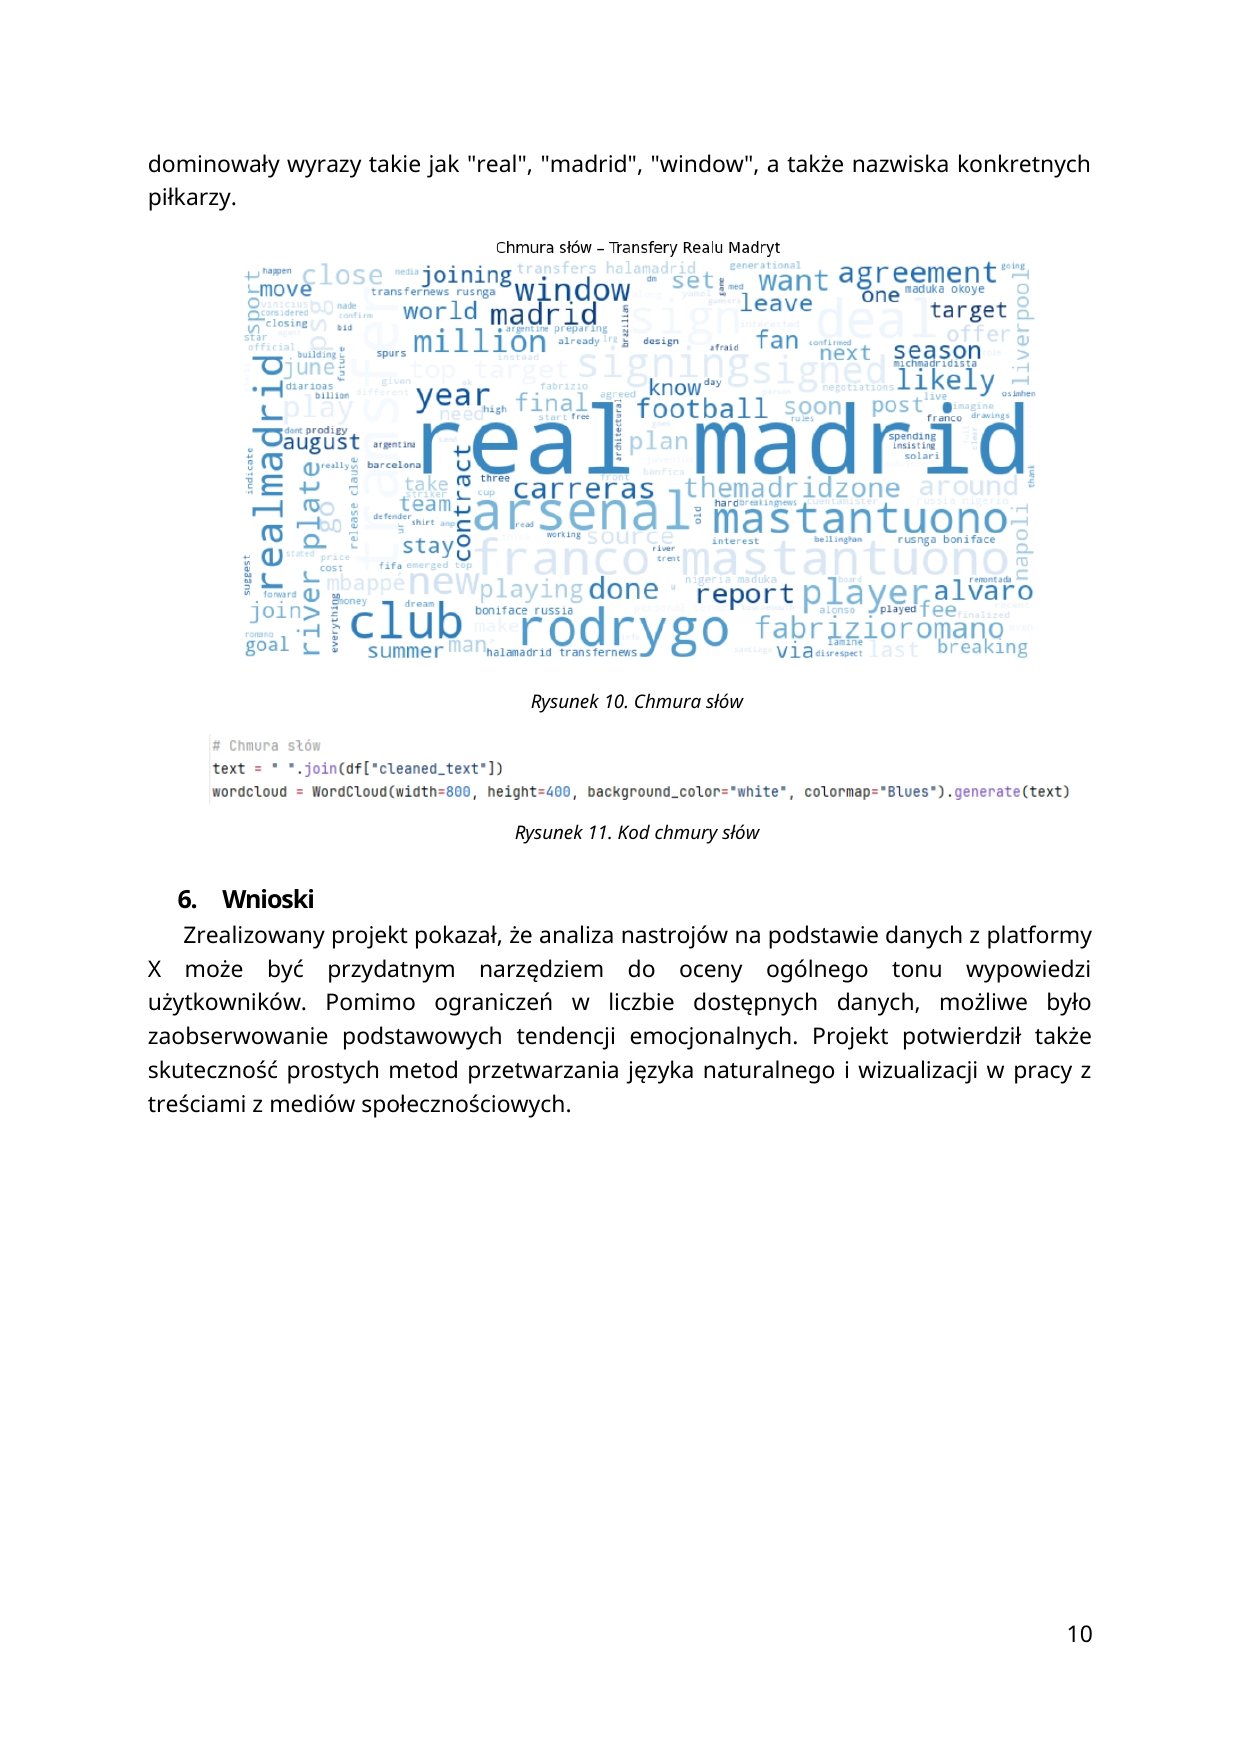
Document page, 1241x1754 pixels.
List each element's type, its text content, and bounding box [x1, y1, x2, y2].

picture [203, 734, 1073, 804]
title Wnioski [177, 882, 1093, 916]
picture [192, 227, 1084, 673]
text Zrealizowany projekt pokazał, że analiza nastrojów na podstawie danych z platformy X może być przydatnym narzędziem do oceny ogólnego tonu wypowiedzi użytkowników. Pomimo ograniczeń w liczbie dostępnych danych, możliwe było zaobserwowanie podstawowych tendencji emocjonalnych. Projekt potwierdził także skuteczność prostych metod przetwarzania języka naturalnego i wizualizacji w pracy z treściami z mediów społecznościowych. [148, 919, 1093, 1119]
